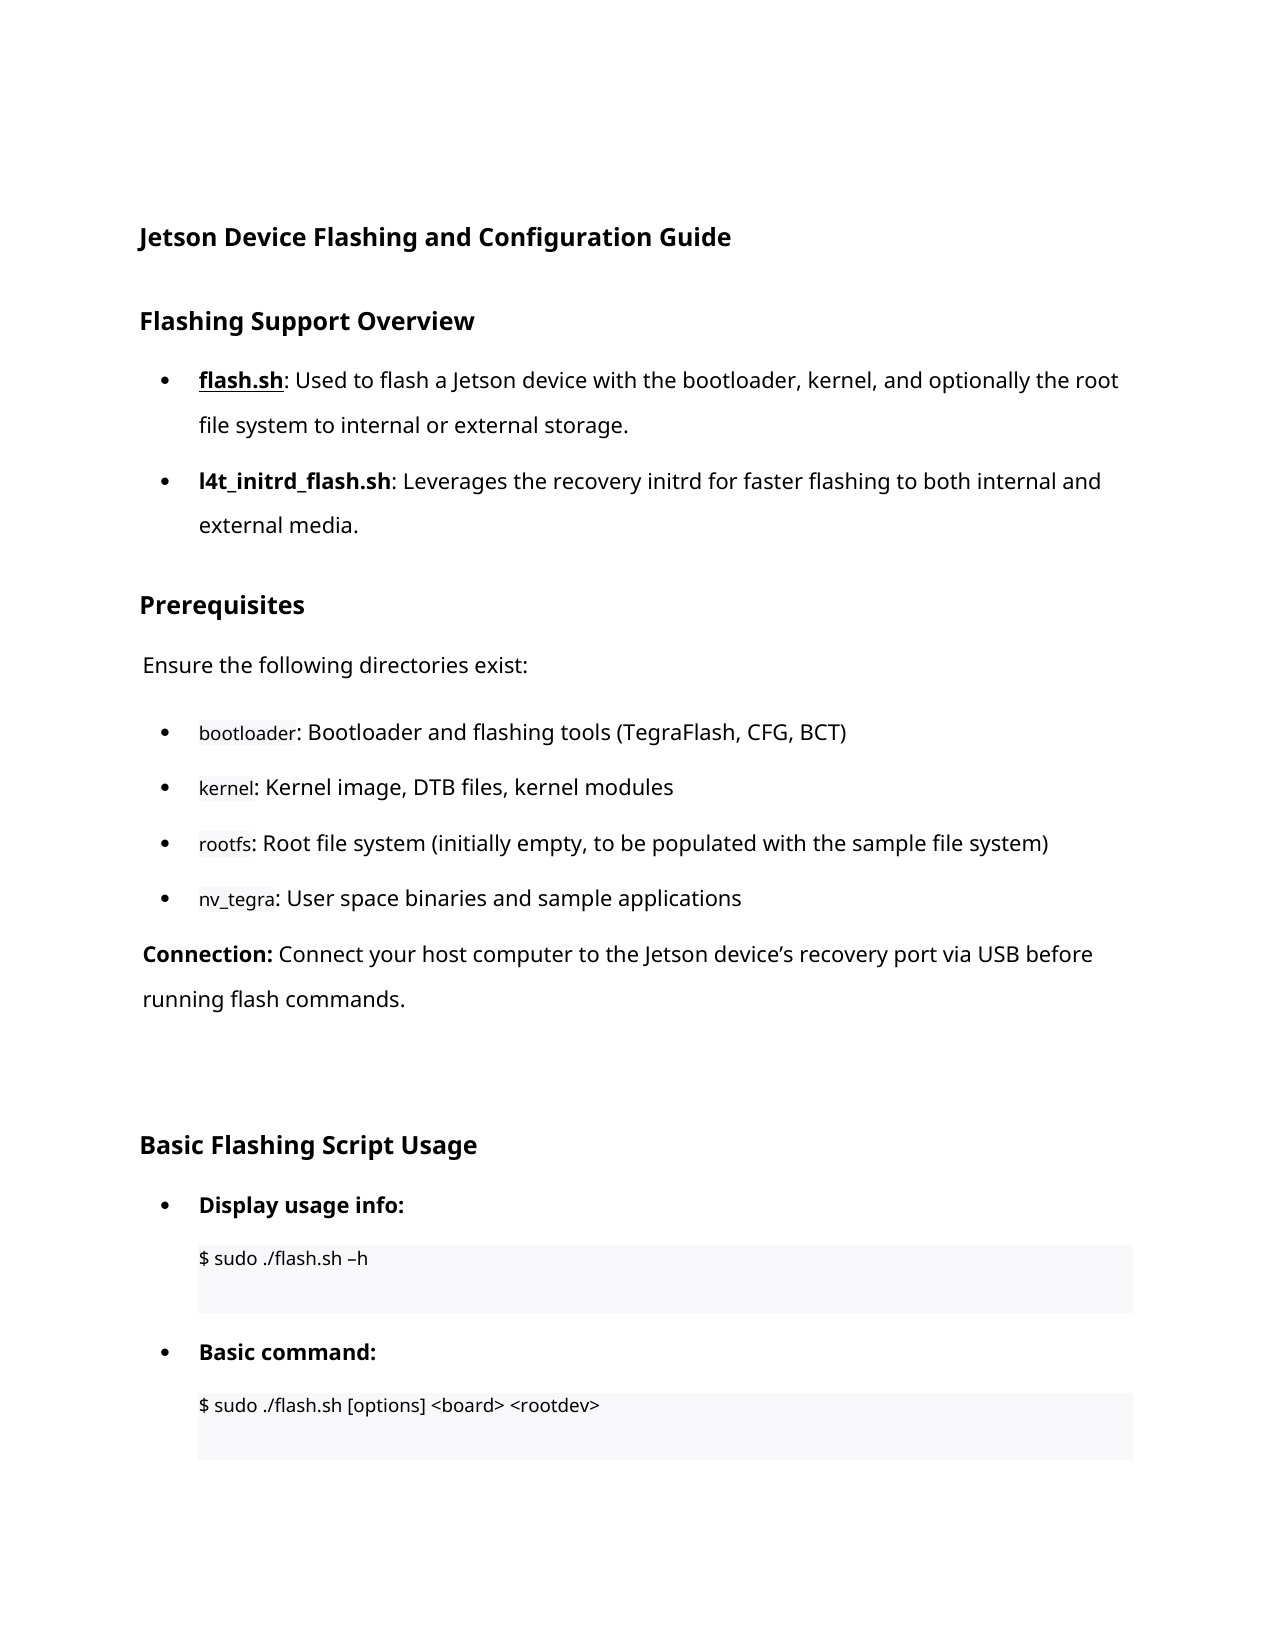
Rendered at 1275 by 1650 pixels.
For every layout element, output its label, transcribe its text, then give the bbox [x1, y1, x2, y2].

list nv_tegra: User space binaries and sample applications [161, 883, 1133, 913]
text $ sudo ./flash.sh –h [198, 1245, 1133, 1313]
list l4t_initrd_flash.sh: Leverages the recovery initrd for faster flashing to both internal and external media. [161, 466, 1133, 540]
text $ sudo ./flash.sh [options] <board> <rootdev> [198, 1393, 1133, 1460]
list Display usage info: [161, 1190, 1133, 1219]
list kernel: Kernel image, DTB files, kernel modules [161, 772, 1133, 802]
text Connection: Connect your host computer to the Jetson device’s recovery port via USB before running flash commands. [142, 939, 1133, 1013]
text Prerequisites [139, 588, 1133, 622]
text Ensure the following directories exist: [142, 650, 1133, 680]
list Basic command: [161, 1337, 1133, 1367]
list rootfs: Root file system (initially empty, to be populated with the sample file system) [161, 828, 1133, 858]
list flash.sh: Used to flash a Jetson device with the bootloader, kernel, and optionally the root file system to internal or external storage. [161, 366, 1133, 440]
list bootloader: Bootloader and flashing tools (TegraFlash, CFG, BCT) [161, 717, 1133, 746]
text Jetson Device Flashing and Configuration Guide [139, 220, 1133, 254]
text Basic Flashing Script Usage [139, 1128, 1133, 1162]
text Flashing Support Overview [139, 303, 1133, 338]
